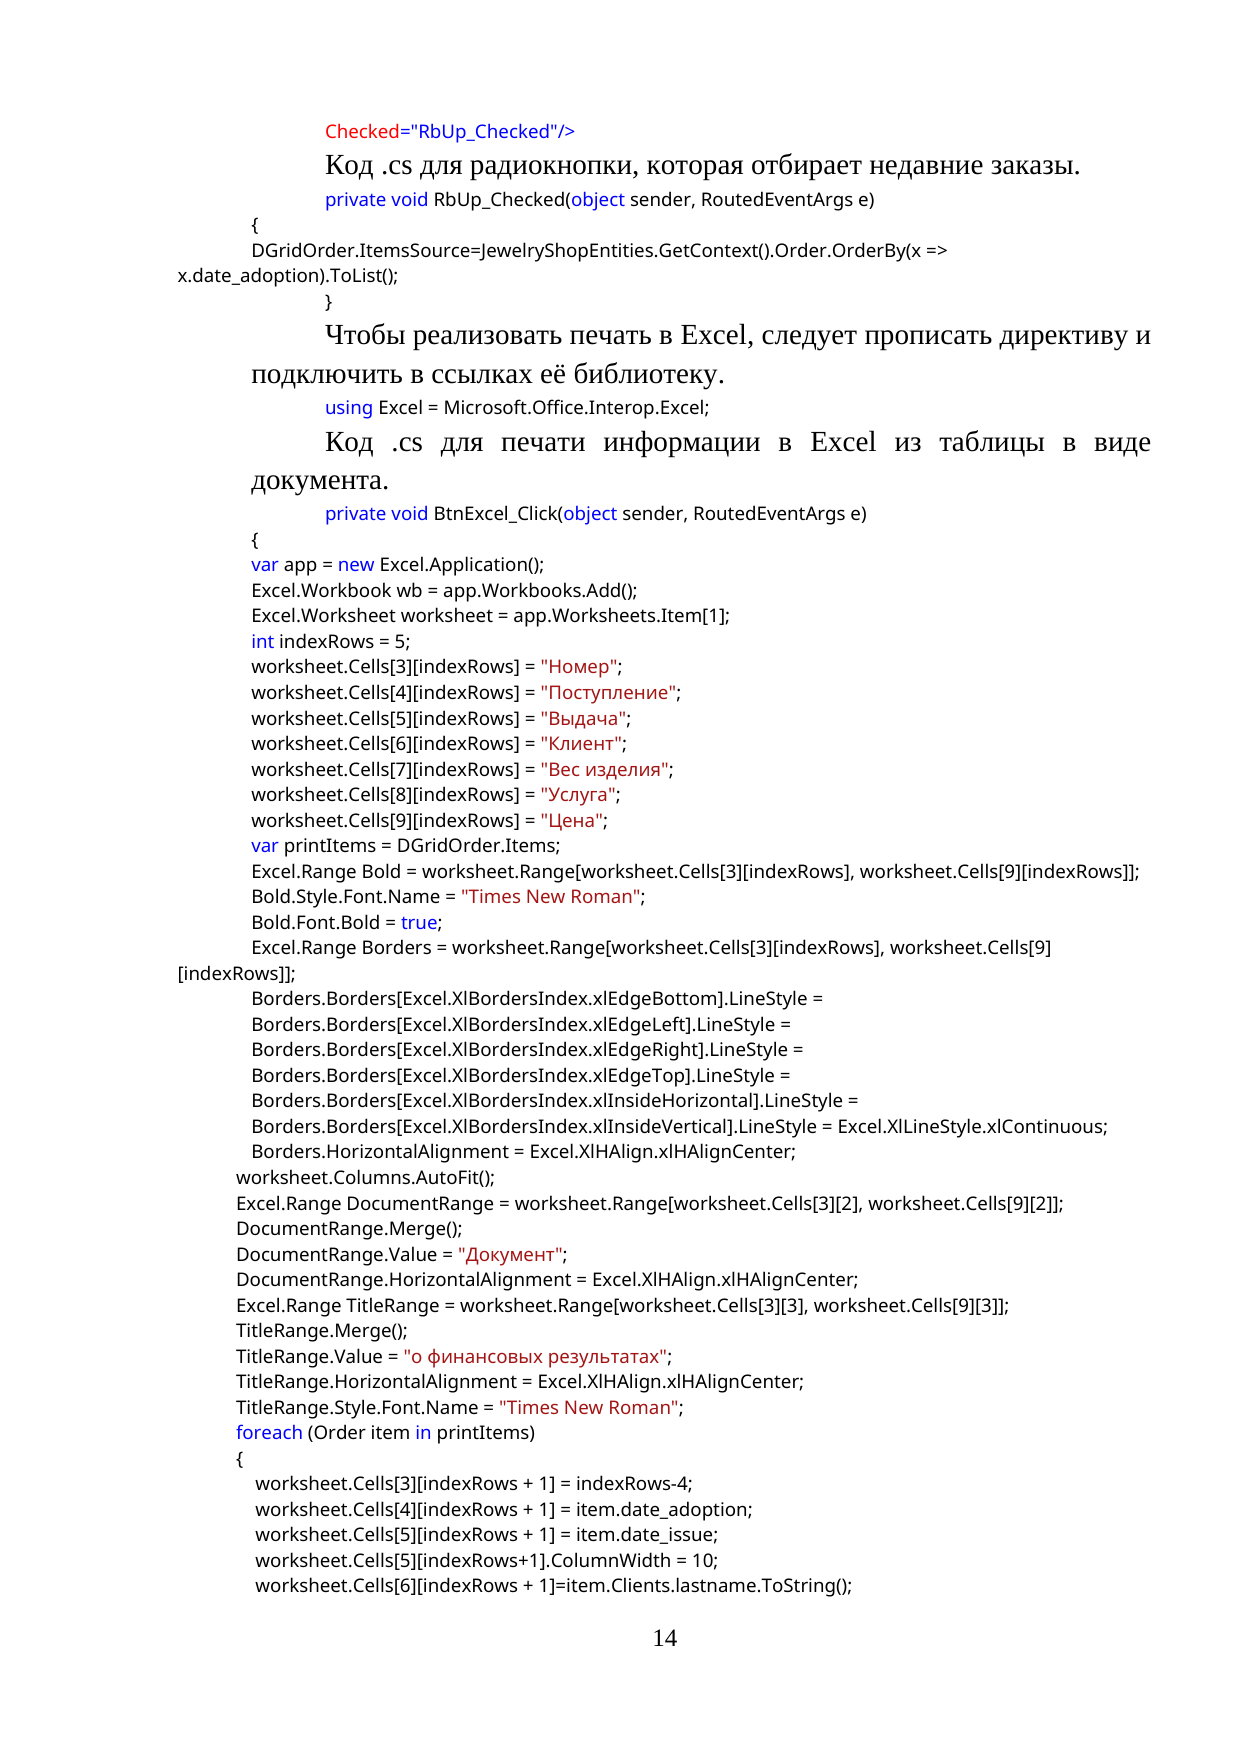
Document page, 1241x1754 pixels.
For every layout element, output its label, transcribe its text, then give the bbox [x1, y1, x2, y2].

text Borders.Borders[Excel.XlBordersIndex.xlInsideHorizontal].LineStyle = [177, 1088, 1152, 1113]
text Excel.Workbook wb = app.Workbooks.Add(); [177, 577, 1152, 603]
text { [177, 1445, 1152, 1471]
text DocumentRange.Value = "Документ"; [177, 1241, 1152, 1266]
text { [177, 211, 1152, 237]
text worksheet.Cells[8][indexRows] = "Услуга"; [177, 781, 1152, 807]
text worksheet.Cells[5][indexRows+1].ColumnWidth = 10; [177, 1547, 1152, 1573]
text private void RbUp_Checked(object sender, RoutedEventArgs e) [251, 186, 1152, 211]
text var app = new Excel.Application(); [177, 552, 1152, 577]
text } [251, 288, 1152, 313]
text worksheet.Cells[5][indexRows] = "Выдача"; [177, 705, 1152, 730]
text using Excel = Microsoft.Office.Interop.Excel; [251, 394, 1152, 420]
text worksheet.Cells[9][indexRows] = "Цена"; [177, 807, 1152, 832]
text Borders.Borders[Excel.XlBordersIndex.xlEdgeRight].LineStyle = [177, 1037, 1152, 1062]
text TitleRange.Style.Font.Name = "Times New Roman"; [177, 1394, 1152, 1419]
text Borders.Borders[Excel.XlBordersIndex.xlEdgeLeft].LineStyle = [177, 1011, 1152, 1037]
text Excel.Range Bold = worksheet.Range[worksheet.Cells[3][indexRows], worksheet.Cells[9][indexRows]]; [177, 858, 1152, 883]
text Чтобы реализовать печать в Excel, следует прописать директиву и подключить в ссылках её библиотеку. [251, 317, 1152, 389]
text Excel.Range TitleRange = worksheet.Range[worksheet.Cells[3][3], worksheet.Cells[9][3]]; [177, 1292, 1152, 1317]
text worksheet.Cells[3][indexRows + 1] = indexRows-4; [177, 1471, 1152, 1496]
text Код .cs для радиокнопки, которая отбирает недавние заказы. [251, 147, 1152, 181]
text worksheet.Cells[5][indexRows + 1] = item.date_issue; [177, 1522, 1152, 1547]
text Bold.Font.Bold = true; [177, 909, 1152, 934]
text Excel.Worksheet worksheet = app.Worksheets.Item[1]; [177, 603, 1152, 628]
text worksheet.Cells[4][indexRows + 1] = item.date_adoption; [177, 1496, 1152, 1522]
text Borders.Borders[Excel.XlBordersIndex.xlEdgeTop].LineStyle = [177, 1062, 1152, 1088]
text Код .cs для печати информации в Excel из таблицы в виде документа. [251, 424, 1152, 496]
text Bold.Style.Font.Name = "Times New Roman"; [177, 883, 1152, 909]
text TitleRange.Value = "о финансовых результатах"; [177, 1343, 1152, 1368]
text int indexRows = 5; [177, 628, 1152, 654]
text DocumentRange.Merge(); [177, 1215, 1152, 1241]
text TitleRange.Merge(); [177, 1317, 1152, 1343]
text Borders.Borders[Excel.XlBordersIndex.xlEdgeBottom].LineStyle = [177, 986, 1152, 1011]
text TitleRange.HorizontalAlignment = Excel.XlHAlign.xlHAlignCenter; [177, 1368, 1152, 1394]
text var printItems = DGridOrder.Items; [177, 832, 1152, 858]
text worksheet.Columns.AutoFit(); [177, 1164, 1152, 1190]
text Borders.HorizontalAlignment = Excel.XlHAlign.xlHAlignCenter; [177, 1139, 1152, 1164]
text worksheet.Cells[3][indexRows] = "Номер"; [177, 654, 1152, 679]
text { [177, 526, 1152, 552]
text Checked="RbUp_Checked"/> [251, 118, 1152, 144]
text Excel.Range Borders = worksheet.Range[worksheet.Cells[3][indexRows], worksheet.Cells[9][indexRows]]; [177, 934, 1152, 986]
text worksheet.Cells[7][indexRows] = "Вес изделия"; [177, 756, 1152, 781]
text worksheet.Cells[6][indexRows] = "Клиент"; [177, 730, 1152, 756]
text Excel.Range DocumentRange = worksheet.Range[worksheet.Cells[3][2], worksheet.Cells[9][2]]; [177, 1190, 1152, 1215]
text worksheet.Cells[4][indexRows] = "Поступление"; [177, 679, 1152, 705]
text worksheet.Cells[6][indexRows + 1]=item.Clients.lastname.ToString(); [177, 1573, 1152, 1598]
text private void BtnExcel_Click(object sender, RoutedEventArgs e) [251, 501, 1152, 526]
text Borders.Borders[Excel.XlBordersIndex.xlInsideVertical].LineStyle = Excel.XlLineStyle.xlContinuous; [177, 1113, 1152, 1139]
text DGridOrder.ItemsSource=JewelryShopEntities.GetContext().Order.OrderBy(x => x.date_adoption).ToList(); [177, 237, 1152, 288]
text foreach (Order item in printItems) [177, 1419, 1152, 1445]
text DocumentRange.HorizontalAlignment = Excel.XlHAlign.xlHAlignCenter; [177, 1266, 1152, 1292]
